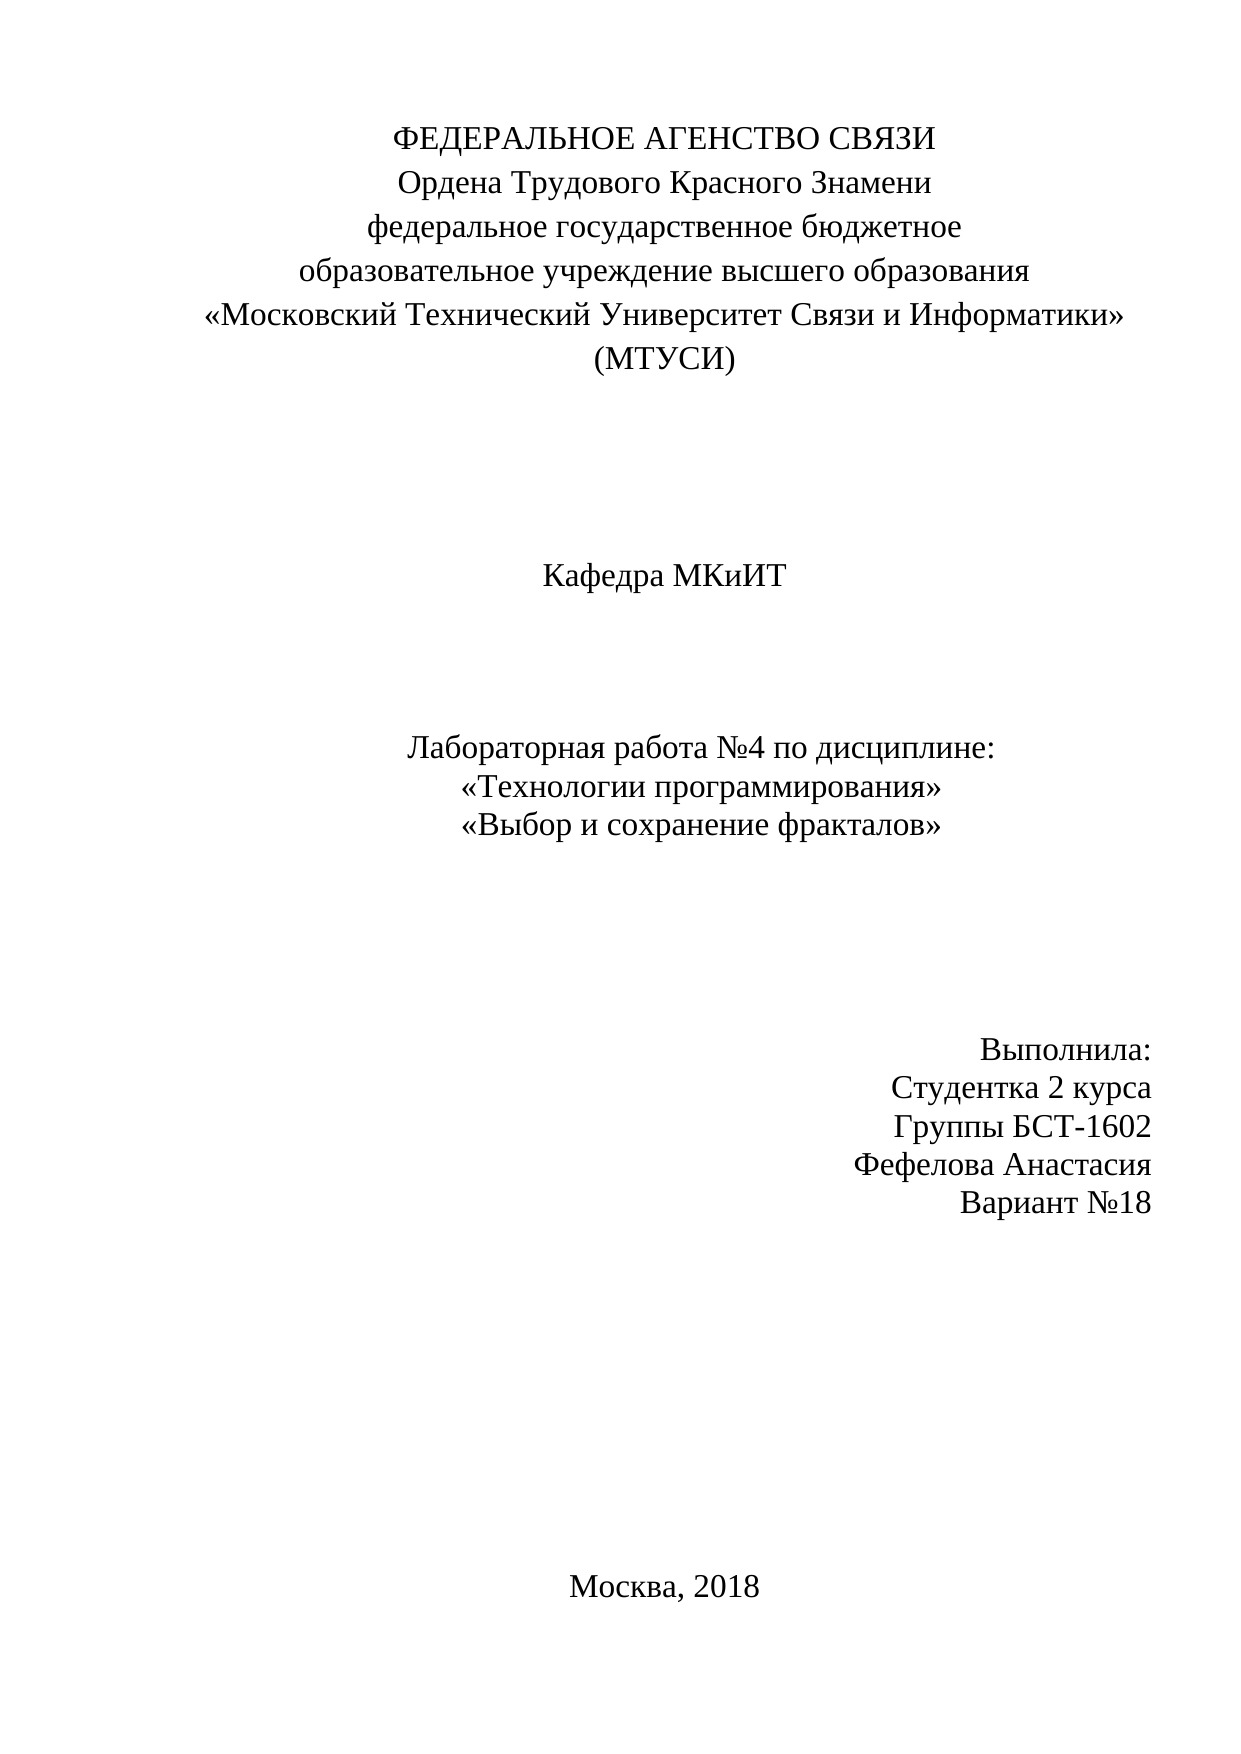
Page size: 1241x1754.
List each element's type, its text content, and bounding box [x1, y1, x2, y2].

text Лабораторная работа №4 по дисциплине: [177, 727, 1152, 766]
text Группы БСТ-1602 [177, 1106, 1152, 1144]
text образовательное учреждение высшего образования [177, 250, 1152, 289]
text ФЕДЕРАЛЬНОЕ АГЕНСТВО СВЯЗИ [177, 118, 1152, 156]
text Вариант №18 [177, 1183, 1152, 1221]
text федеральное государственное бюджетное [177, 206, 1152, 244]
text Студентка 2 курса [177, 1068, 1152, 1106]
text Выполнила: [177, 1029, 1152, 1068]
text «Технологии программирования» [177, 766, 1152, 804]
text «Московский Технический Университет Связи и Информатики» (МТУСИ) [177, 294, 1152, 377]
text Кафедра МКиИТ [177, 555, 1152, 593]
text «Выбор и сохранение фракталов» [177, 804, 1152, 842]
text Фефелова Анастасия [177, 1144, 1152, 1183]
text Москва, 2018 [177, 1566, 1152, 1604]
text Ордена Трудового Красного Знамени [177, 162, 1152, 201]
